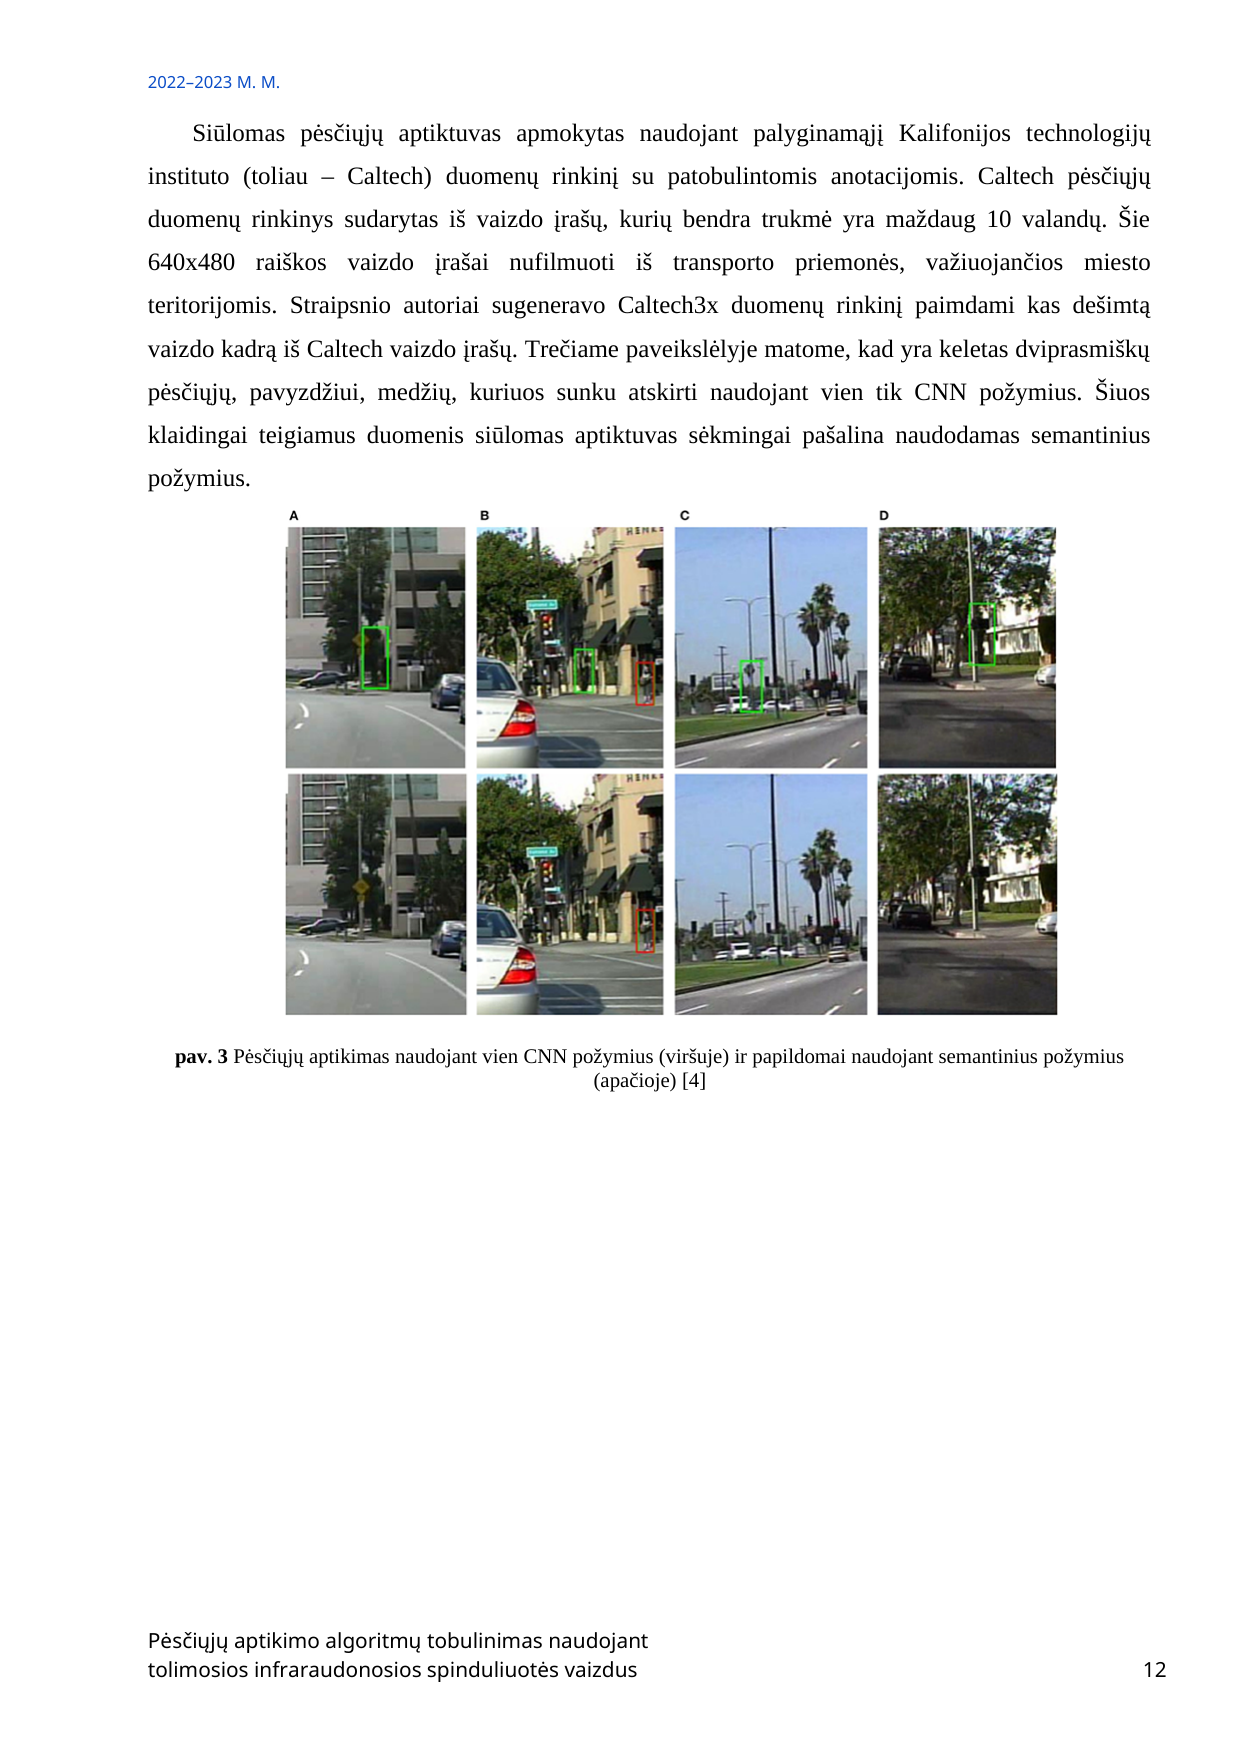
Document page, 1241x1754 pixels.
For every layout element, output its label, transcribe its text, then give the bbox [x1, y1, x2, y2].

text Siūlomas pėsčiųjų aptiktuvas apmokytas naudojant palyginamąjį Kalifonijos technologijų instituto (toliau – Caltech) duomenų rinkinį su patobulintomis anotacijomis. Caltech pėsčiųjų duomenų rinkinys sudarytas iš vaizdo įrašų, kurių bendra trukmė yra maždaug 10 valandų. Šie 640x480 raiškos vaizdo įrašai nufilmuoti iš transporto priemonės, važiuojančios miesto teritorijomis. Straipsnio autoriai sugeneravo Caltech3x duomenų rinkinį paimdami kas dešimtą vaizdo kadrą iš Caltech vaizdo įrašų. Trečiame paveikslėlyje matome, kad yra keletas dviprasmiškų pėsčiųjų, pavyzdžiui, medžių, kuriuos sunku atskirti naudojant vien tik CNN požymius. Šiuos klaidingai teigiamus duomenis siūlomas aptiktuvas sėkmingai pašalina naudodamas semantinius požymius. [148, 118, 1152, 492]
picture [284, 506, 1059, 1018]
text pav. 3 Pėsčiųjų aptikimas naudojant vien CNN požymius (viršuje) ir papildomai naudojant semantinius požymius (apačioje) [4] [148, 1044, 1152, 1092]
